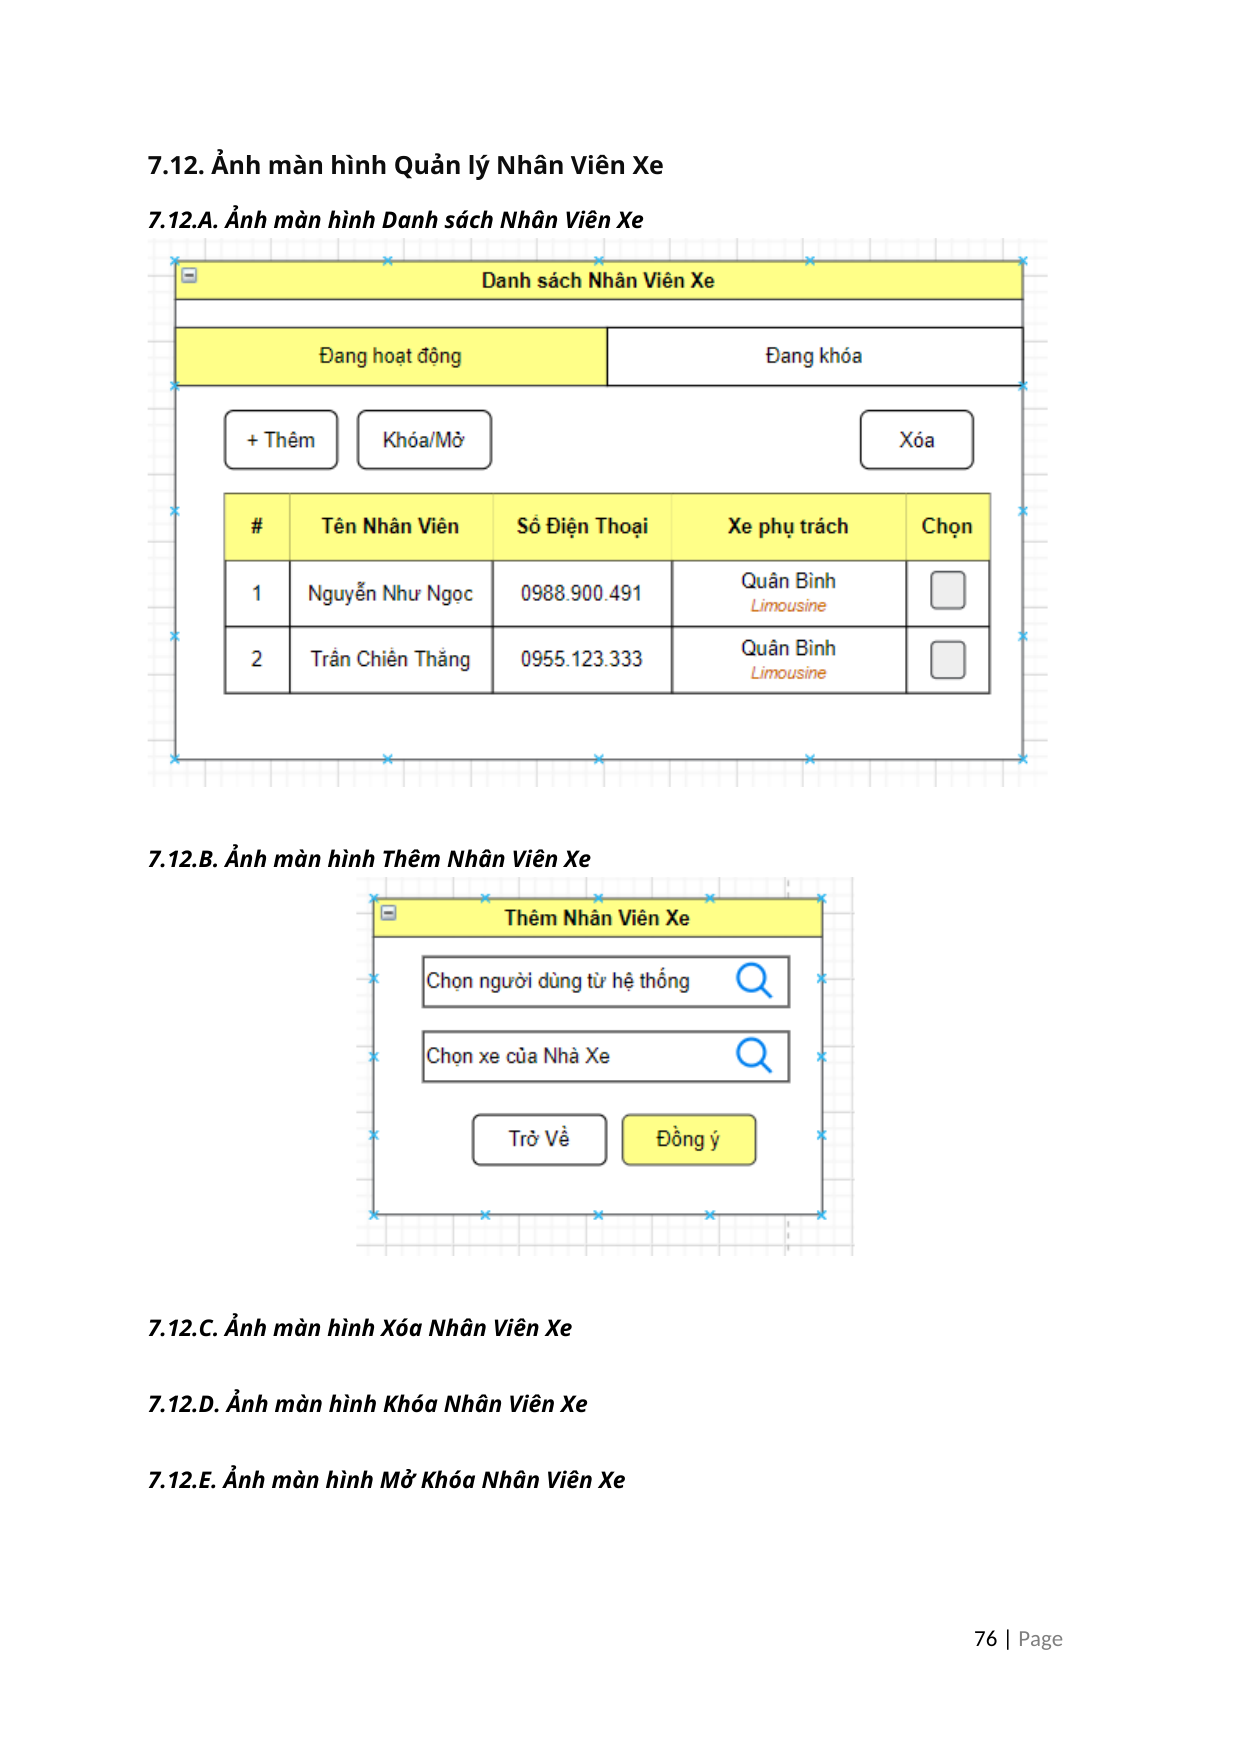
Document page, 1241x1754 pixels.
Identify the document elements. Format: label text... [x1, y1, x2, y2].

subtitle 7.12.A. Ảnh màn hình Danh sách Nhân Viên Xe [148, 204, 1063, 236]
picture [356, 877, 855, 1256]
subtitle 7.12. Ảnh màn hình Quản lý Nhân Viên Xe [148, 148, 1063, 182]
subtitle 7.12.D. Ảnh màn hình Khóa Nhân Viên Xe [148, 1388, 1063, 1419]
subtitle 7.12.E. Ảnh màn hình Mở Khóa Nhân Viên Xe [148, 1464, 1063, 1495]
subtitle 7.12.B. Ảnh màn hình Thêm Nhân Viên Xe [148, 843, 1063, 875]
subtitle 7.12.C. Ảnh màn hình Xóa Nhân Viên Xe [148, 1312, 1063, 1343]
picture [147, 238, 1048, 787]
